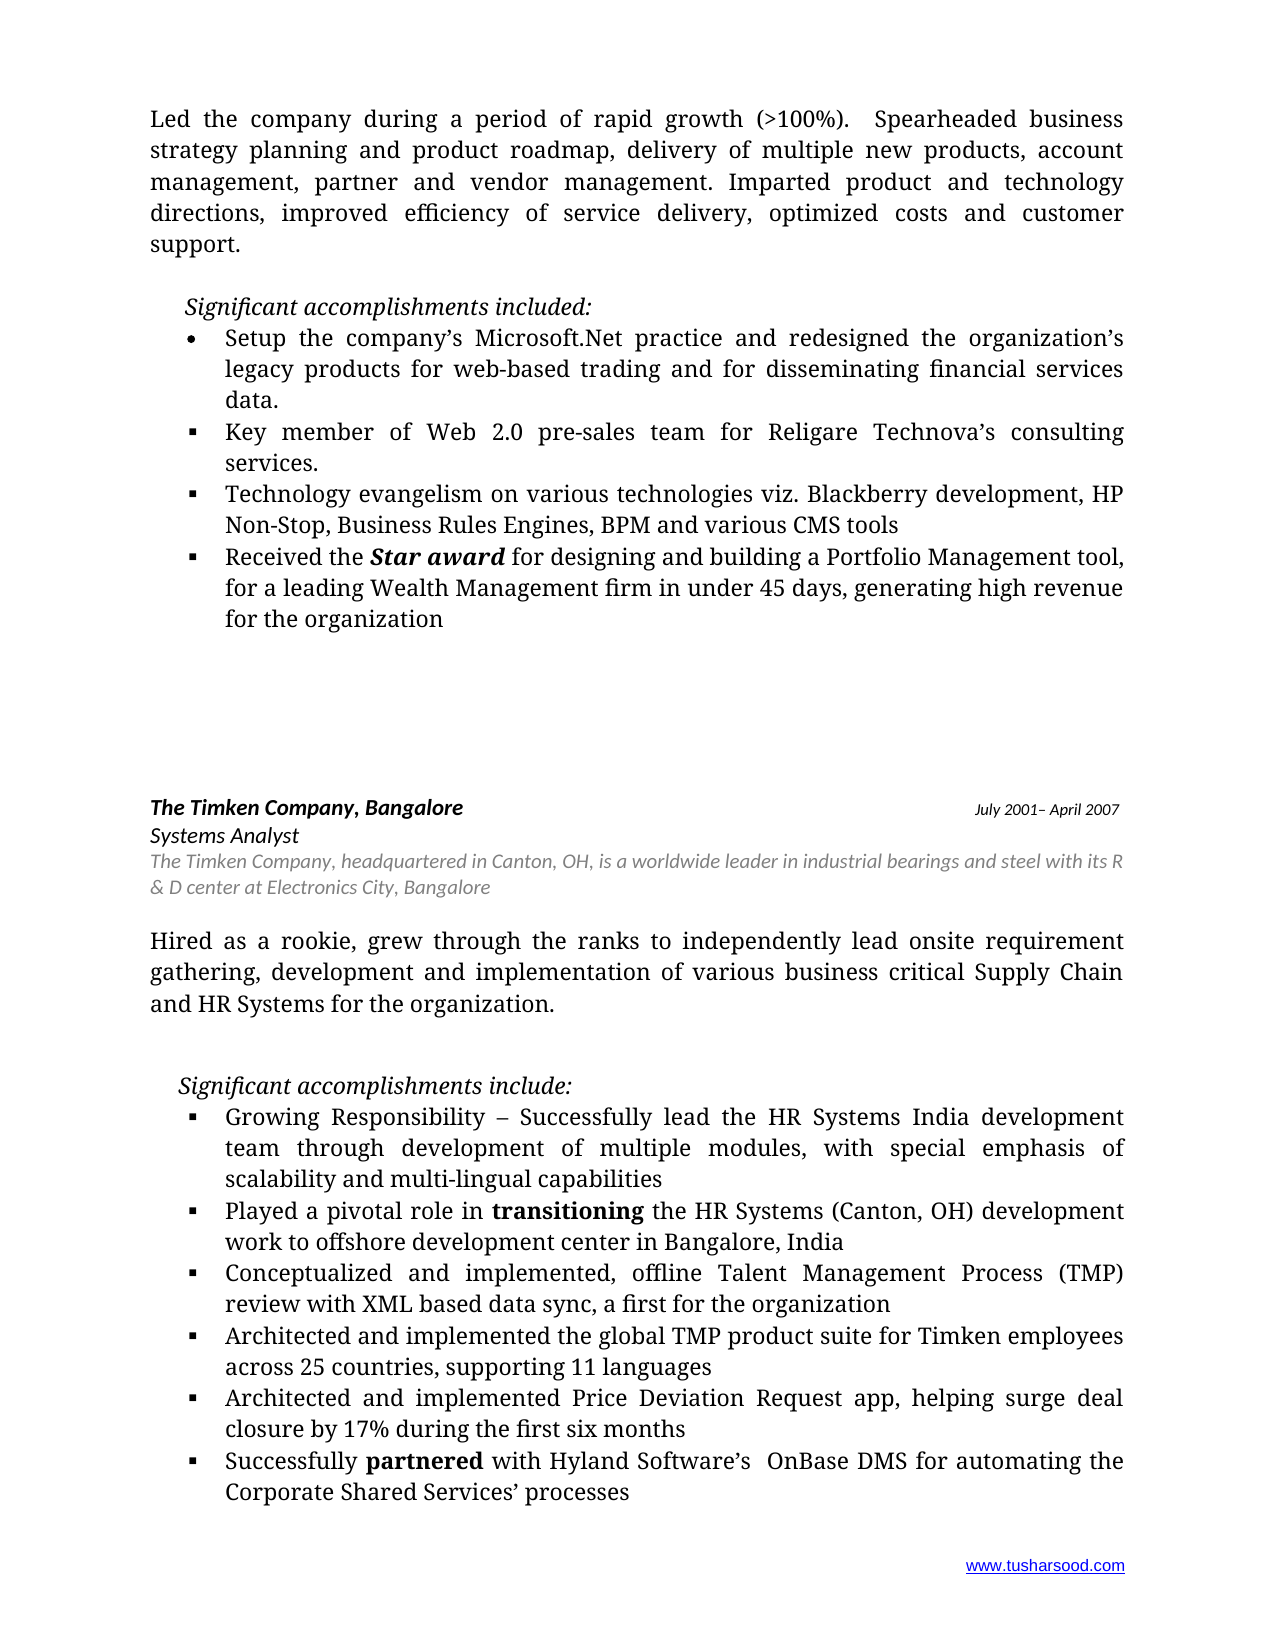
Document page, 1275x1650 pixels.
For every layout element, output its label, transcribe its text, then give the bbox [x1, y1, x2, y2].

text The Timken Company, Bangalore July 2001– April 2007 [150, 793, 1125, 821]
list Key member of Web 2.0 pre-sales team for Religare Technova’s consulting services. [187, 416, 1125, 478]
text Hired as a rookie, grew through the ranks to independently lead onsite requirement gathering, development and implementation of various business critical Supply Chain and HR Systems for the organization. [150, 925, 1125, 1019]
text The Timken Company, headquartered in Canton, OH, is a worldwide leader in industrial bearings and steel with its R & D center at Electronics City, Bangalore [150, 849, 1125, 899]
text Led the company during a period of rapid growth (>100%). Spearheaded business strategy planning and product roadmap, delivery of multiple new products, account management, partner and vendor management. Imparted product and technology directions, improved efficiency of service delivery, optimized costs and customer support. [150, 103, 1125, 259]
text Significant accomplishments include: [178, 1069, 1125, 1101]
list Played a pivotal role in transitioning the HR Systems (Canton, OH) development work to offshore development center in Bangalore, India [187, 1194, 1125, 1257]
list Architected and implemented Price Deviation Request app, helping surge deal closure by 17% during the first six months [187, 1382, 1125, 1444]
text Significant accomplishments included: [178, 291, 1125, 322]
list Setup the company’s Microsoft.Net practice and redesigned the organization’s legacy products for web-based trading and for disseminating financial services data. [187, 322, 1125, 416]
list Technology evangelism on various technologies viz. Blackberry development, HP Non-Stop, Business Rules Engines, BPM and various CMS tools [187, 478, 1125, 541]
text Systems Analyst [150, 821, 1125, 849]
list Conceptualized and implemented, offline Talent Management Process (TMP) review with XML based data sync, a first for the organization [187, 1257, 1125, 1319]
list Growing Responsibility – Successfully lead the HR Systems India development team through development of multiple modules, with special emphasis of scalability and multi-lingual capabilities [187, 1101, 1125, 1194]
list Received the Star award for designing and building a Portfolio Management tool, for a leading Wealth Management firm in under 45 days, generating high revenue for the organization [187, 541, 1125, 634]
list Architected and implemented the global TMP product suite for Timken employees across 25 countries, supporting 11 languages [187, 1319, 1125, 1382]
list Successfully partnered with Hyland Software’s OnBase DMS for automating the Corporate Shared Services’ processes [187, 1444, 1125, 1507]
